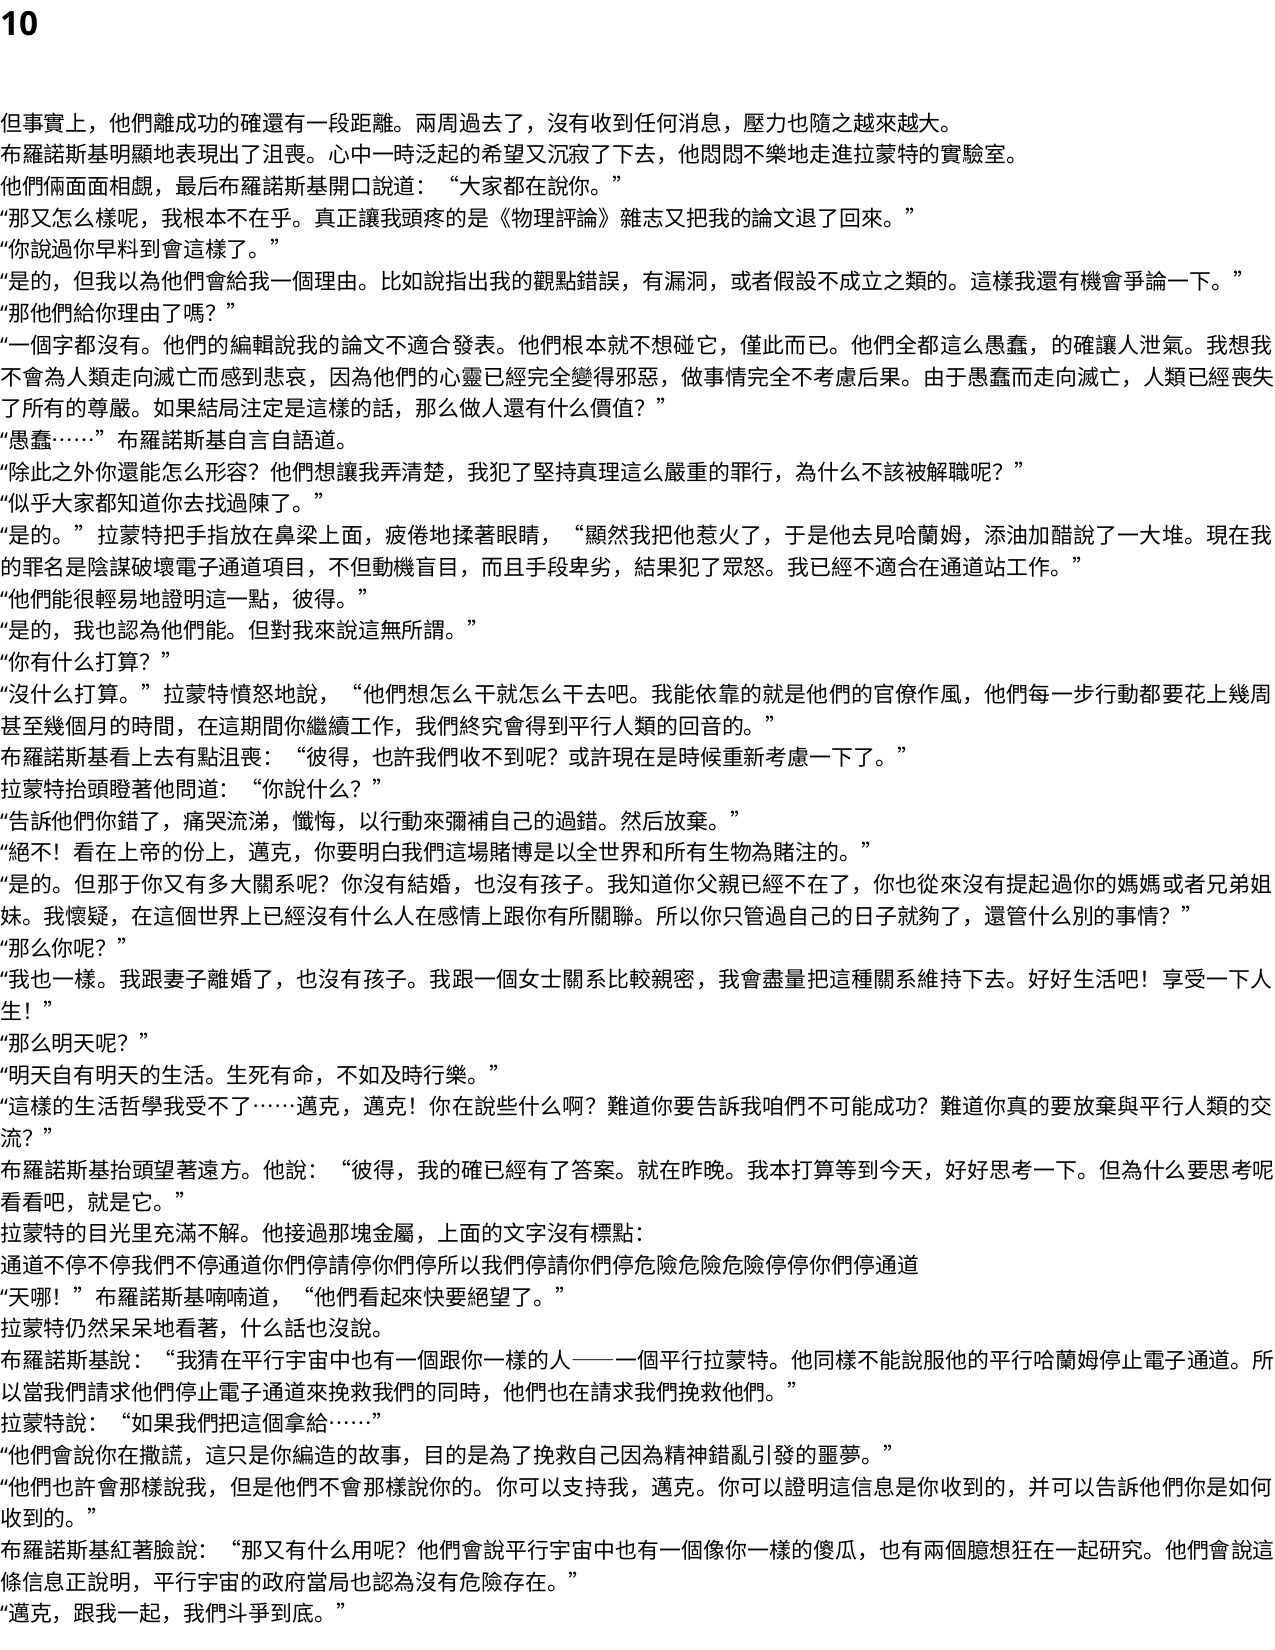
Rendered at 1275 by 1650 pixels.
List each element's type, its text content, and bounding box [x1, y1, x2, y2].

subtitle 10 [0, 0, 1275, 45]
text “除此之外你還能怎么形容？他們想讓我弄清楚，我犯了堅持真理這么嚴重的罪行，為什么不該被解職呢？” [0, 454, 1275, 486]
text “那么你呢？” [0, 931, 1275, 962]
text 但事實上，他們離成功的確還有一段距離。兩周過去了，沒有收到任何消息，壓力也隨之越來越大。 [0, 106, 1275, 137]
text “是的。”拉蒙特把手指放在鼻梁上面，疲倦地揉著眼睛，“顯然我把他惹火了，于是他去見哈蘭姆，添油加醋說了一大堆。現在我的罪名是陰謀破壞電子通道項目，不但動機盲目，而且手段卑劣，結果犯了眾怒。我已經不適合在通道站工作。” [0, 518, 1275, 582]
text “是的。但那于你又有多大關系呢？你沒有結婚，也沒有孩子。我知道你父親已經不在了，你也從來沒有提起過你的媽媽或者兄弟姐妹。我懷疑，在這個世界上已經沒有什么人在感情上跟你有所關聯。所以你只管過自己的日子就夠了，還管什么別的事情？” [0, 867, 1275, 931]
text “沒什么打算。”拉蒙特憤怒地說，“他們想怎么干就怎么干去吧。我能依靠的就是他們的官僚作風，他們每一步行動都要花上幾周甚至幾個月的時間，在這期間你繼續工作，我們終究會得到平行人類的回音的。” [0, 677, 1275, 740]
text “那他們給你理由了嗎？” [0, 296, 1275, 328]
text 拉蒙特抬頭瞪著他問道：“你說什么？” [0, 772, 1275, 804]
text “你說過你早料到會這樣了。” [0, 232, 1275, 264]
text “這樣的生活哲學我受不了……邁克，邁克！你在說些什么啊？難道你要告訴我咱們不可能成功？難道你真的要放棄與平行人類的交流？” [0, 1089, 1275, 1153]
text “愚蠢……”布羅諾斯基自言自語道。 [0, 423, 1275, 454]
text 布羅諾斯基看上去有點沮喪：“彼得，也許我們收不到呢？或許現在是時候重新考慮一下了。” [0, 740, 1275, 772]
text 布羅諾斯基紅著臉說：“那又有什么用呢？他們會說平行宇宙中也有一個像你一樣的傻瓜，也有兩個臆想狂在一起研究。他們會說這條信息正說明，平行宇宙的政府當局也認為沒有危險存在。” [0, 1533, 1275, 1596]
text 拉蒙特說：“如果我們把這個拿給……” [0, 1406, 1275, 1438]
text 布羅諾斯基抬頭望著遠方。他說：“彼得，我的確已經有了答案。就在昨晚。我本打算等到今天，好好思考一下。但為什么要思考呢？看看吧，就是它。” [0, 1153, 1275, 1216]
text “邁克，跟我一起，我們斗爭到底。” [0, 1596, 1275, 1628]
text “是的，但我以為他們會給我一個理由。比如說指出我的觀點錯誤，有漏洞，或者假設不成立之類的。這樣我還有機會爭論一下。” [0, 264, 1275, 296]
text “明天自有明天的生活。生死有命，不如及時行樂。” [0, 1058, 1275, 1089]
text “是的，我也認為他們能。但對我來說這無所謂。” [0, 613, 1275, 645]
text “你有什么打算？” [0, 645, 1275, 677]
text 布羅諾斯基明顯地表現出了沮喪。心中一時泛起的希望又沉寂了下去，他悶悶不樂地走進拉蒙特的實驗室。 [0, 137, 1275, 169]
text “那么明天呢？” [0, 1026, 1275, 1058]
text 拉蒙特仍然呆呆地看著，什么話也沒說。 [0, 1311, 1275, 1343]
text “告訴他們你錯了，痛哭流涕，懺悔，以行動來彌補自己的過錯。然后放棄。” [0, 804, 1275, 835]
text 布羅諾斯基說：“我猜在平行宇宙中也有一個跟你一樣的人——一個平行拉蒙特。他同樣不能說服他的平行哈蘭姆停止電子通道。所以當我們請求他們停止電子通道來挽救我們的同時，他們也在請求我們挽救他們。” [0, 1343, 1275, 1406]
text “他們能很輕易地證明這一點，彼得。” [0, 582, 1275, 613]
text “那又怎么樣呢，我根本不在乎。真正讓我頭疼的是《物理評論》雜志又把我的論文退了回來。” [0, 201, 1275, 232]
text “我也一樣。我跟妻子離婚了，也沒有孩子。我跟一個女士關系比較親密，我會盡量把這種關系維持下去。好好生活吧！享受一下人生！” [0, 962, 1275, 1026]
text “天哪！”布羅諾斯基喃喃道，“他們看起來快要絕望了。” [0, 1279, 1275, 1311]
text “他們也許會那樣說我，但是他們不會那樣說你的。你可以支持我，邁克。你可以證明這信息是你收到的，并可以告訴他們你是如何收到的。” [0, 1470, 1275, 1533]
text “絕不！看在上帝的份上，邁克，你要明白我們這場賭博是以全世界和所有生物為賭注的。” [0, 835, 1275, 867]
text “一個字都沒有。他們的編輯說我的論文不適合發表。他們根本就不想碰它，僅此而已。他們全都這么愚蠢，的確讓人泄氣。我想我不會為人類走向滅亡而感到悲哀，因為他們的心靈已經完全變得邪惡，做事情完全不考慮后果。由于愚蠢而走向滅亡，人類已經喪失了所有的尊嚴。如果結局注定是這樣的話，那么做人還有什么價值？” [0, 328, 1275, 423]
text 拉蒙特的目光里充滿不解。他接過那塊金屬，上面的文字沒有標點： [0, 1216, 1275, 1248]
text 通道不停不停我們不停通道你們停請停你們停所以我們停請你們停危險危險危險停停你們停通道 [0, 1248, 1275, 1279]
text 他們倆面面相覷，最后布羅諾斯基開口說道：“大家都在說你。” [0, 169, 1275, 201]
text “似乎大家都知道你去找過陳了。” [0, 486, 1275, 518]
text “他們會說你在撒謊，這只是你編造的故事，目的是為了挽救自己因為精神錯亂引發的噩夢。” [0, 1438, 1275, 1470]
